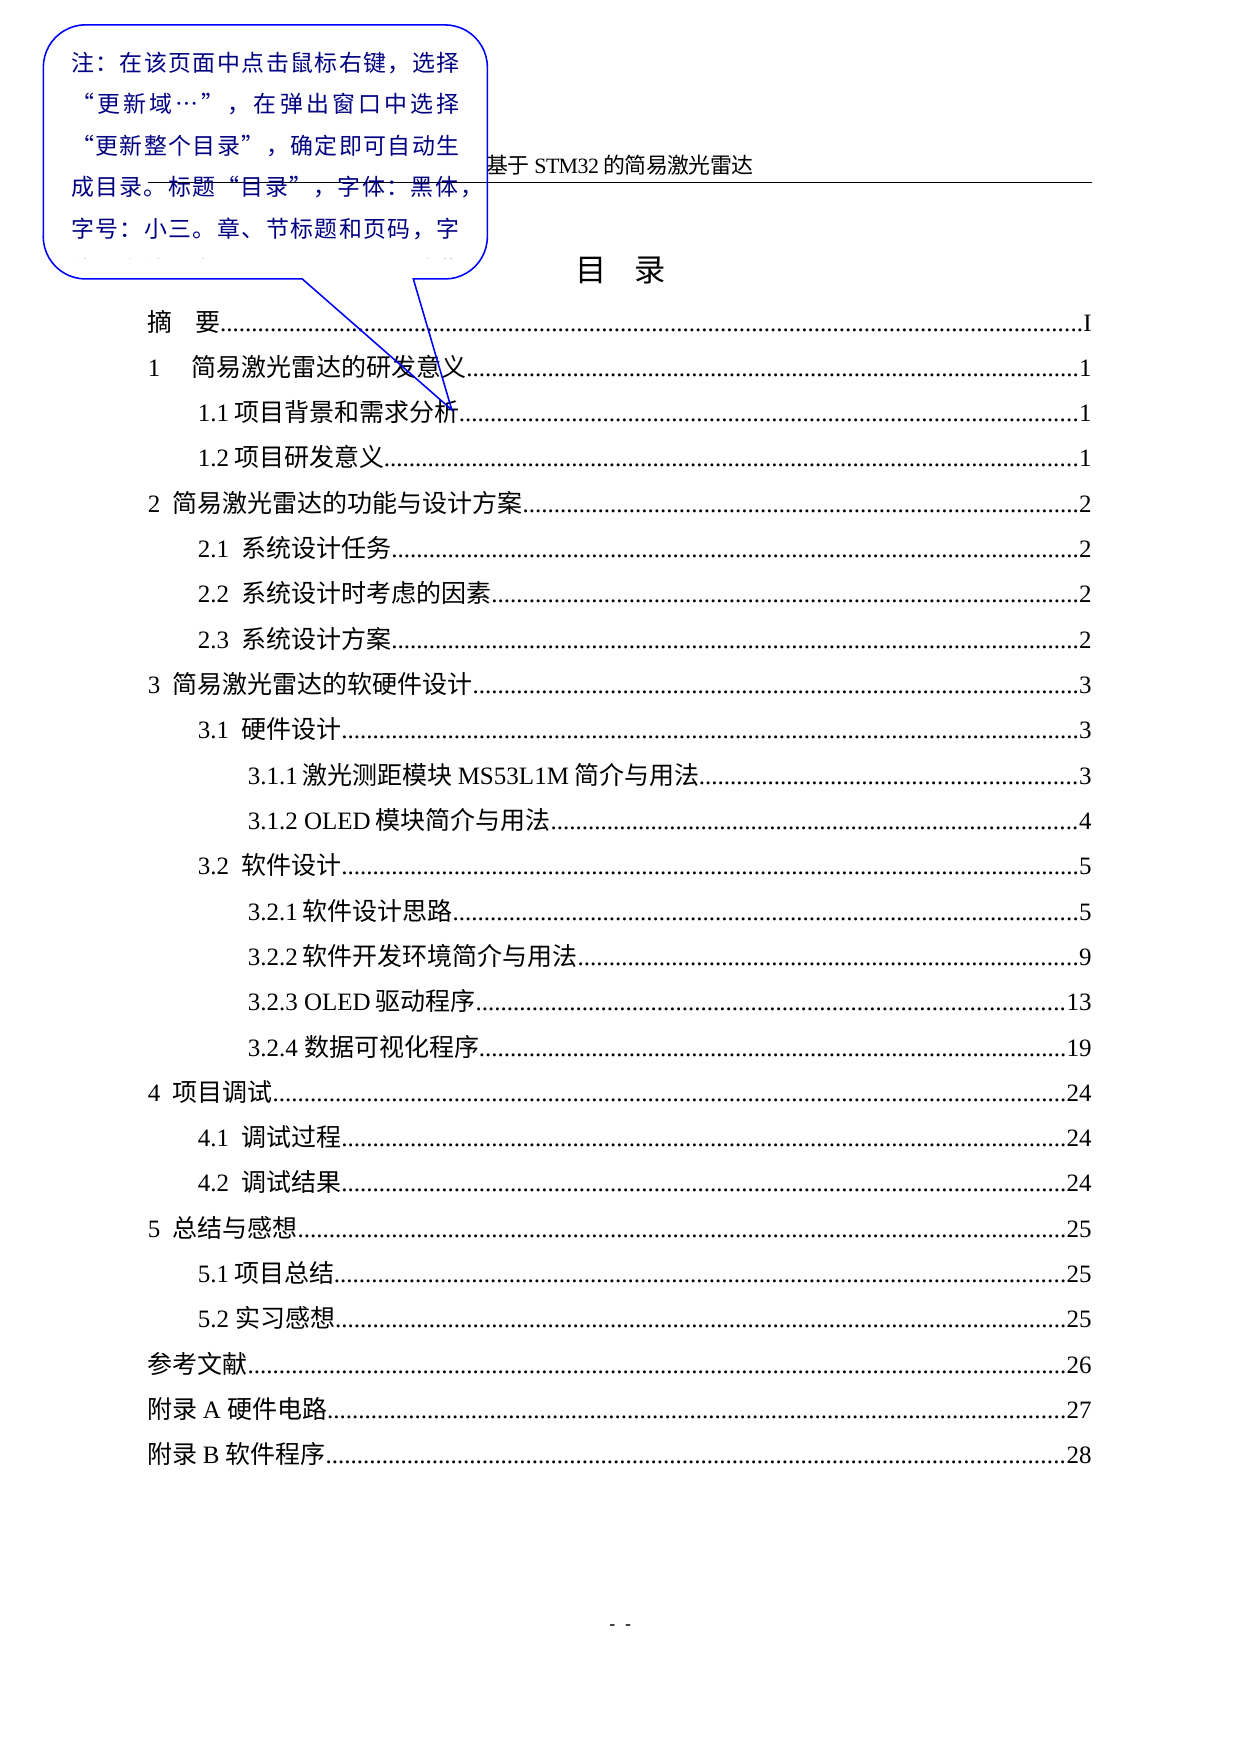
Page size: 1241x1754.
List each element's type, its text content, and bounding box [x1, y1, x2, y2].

text 4.2 调试结果 24 [198, 1163, 1092, 1199]
text 3 简易激光雷达的软硬件设计 3 [148, 664, 1092, 701]
text 3.2.1软件设计思路 5 [248, 891, 1092, 927]
text 2.1 系统设计任务 2 [198, 528, 1092, 565]
text 摘 要 I [331, 302, 429, 338]
text 5 总结与感想 25 [148, 1208, 1092, 1244]
text 5.2 实习感想 25 [198, 1299, 1092, 1335]
text 目 录 [148, 246, 485, 291]
text 4 项目调试 24 [148, 1072, 1092, 1108]
text 3.2.2软件开发环境简介与用法 9 [248, 936, 1092, 973]
text 2.2 系统设计时考虑的因素 2 [198, 574, 1092, 610]
text 1 简易激光雷达的研发意义 1 [148, 347, 418, 383]
text 摘 要 I [422, 302, 1092, 338]
text 附录A 硬件电路 27 [148, 1389, 1092, 1426]
text 3.1.1激光测距模块MS53L1M简介与用法 3 [248, 755, 1092, 791]
text 1.2项目研发意义 1 [198, 438, 1092, 474]
text 目 录 [415, 246, 1092, 291]
text 3.2.3 OLED驱动程序 13 [248, 982, 1092, 1018]
text 3.2 软件设计 5 [198, 846, 1092, 882]
text 摘 要 I [148, 302, 367, 338]
text 1 简易激光雷达的研发意义 1 [383, 347, 442, 383]
text 3.1.2 OLED模块简介与用法 4 [248, 800, 1092, 837]
text 2 简易激光雷达的功能与设计方案 2 [148, 483, 1092, 519]
text 5.1项目总结 25 [198, 1253, 1092, 1290]
text 参考文献 26 [148, 1344, 1092, 1380]
text 1 简易激光雷达的研发意义 1 [435, 347, 1092, 383]
text 3.1 硬件设计 3 [198, 710, 1092, 746]
text 3.2.4 数据可视化程序 19 [248, 1027, 1092, 1063]
text 附录B 软件程序 28 [148, 1435, 1092, 1471]
text 2.3 系统设计方案 2 [198, 619, 1092, 655]
text 4.1 调试过程 24 [198, 1118, 1092, 1154]
text 1.1项目背景和需求分析 1 [198, 393, 1092, 429]
